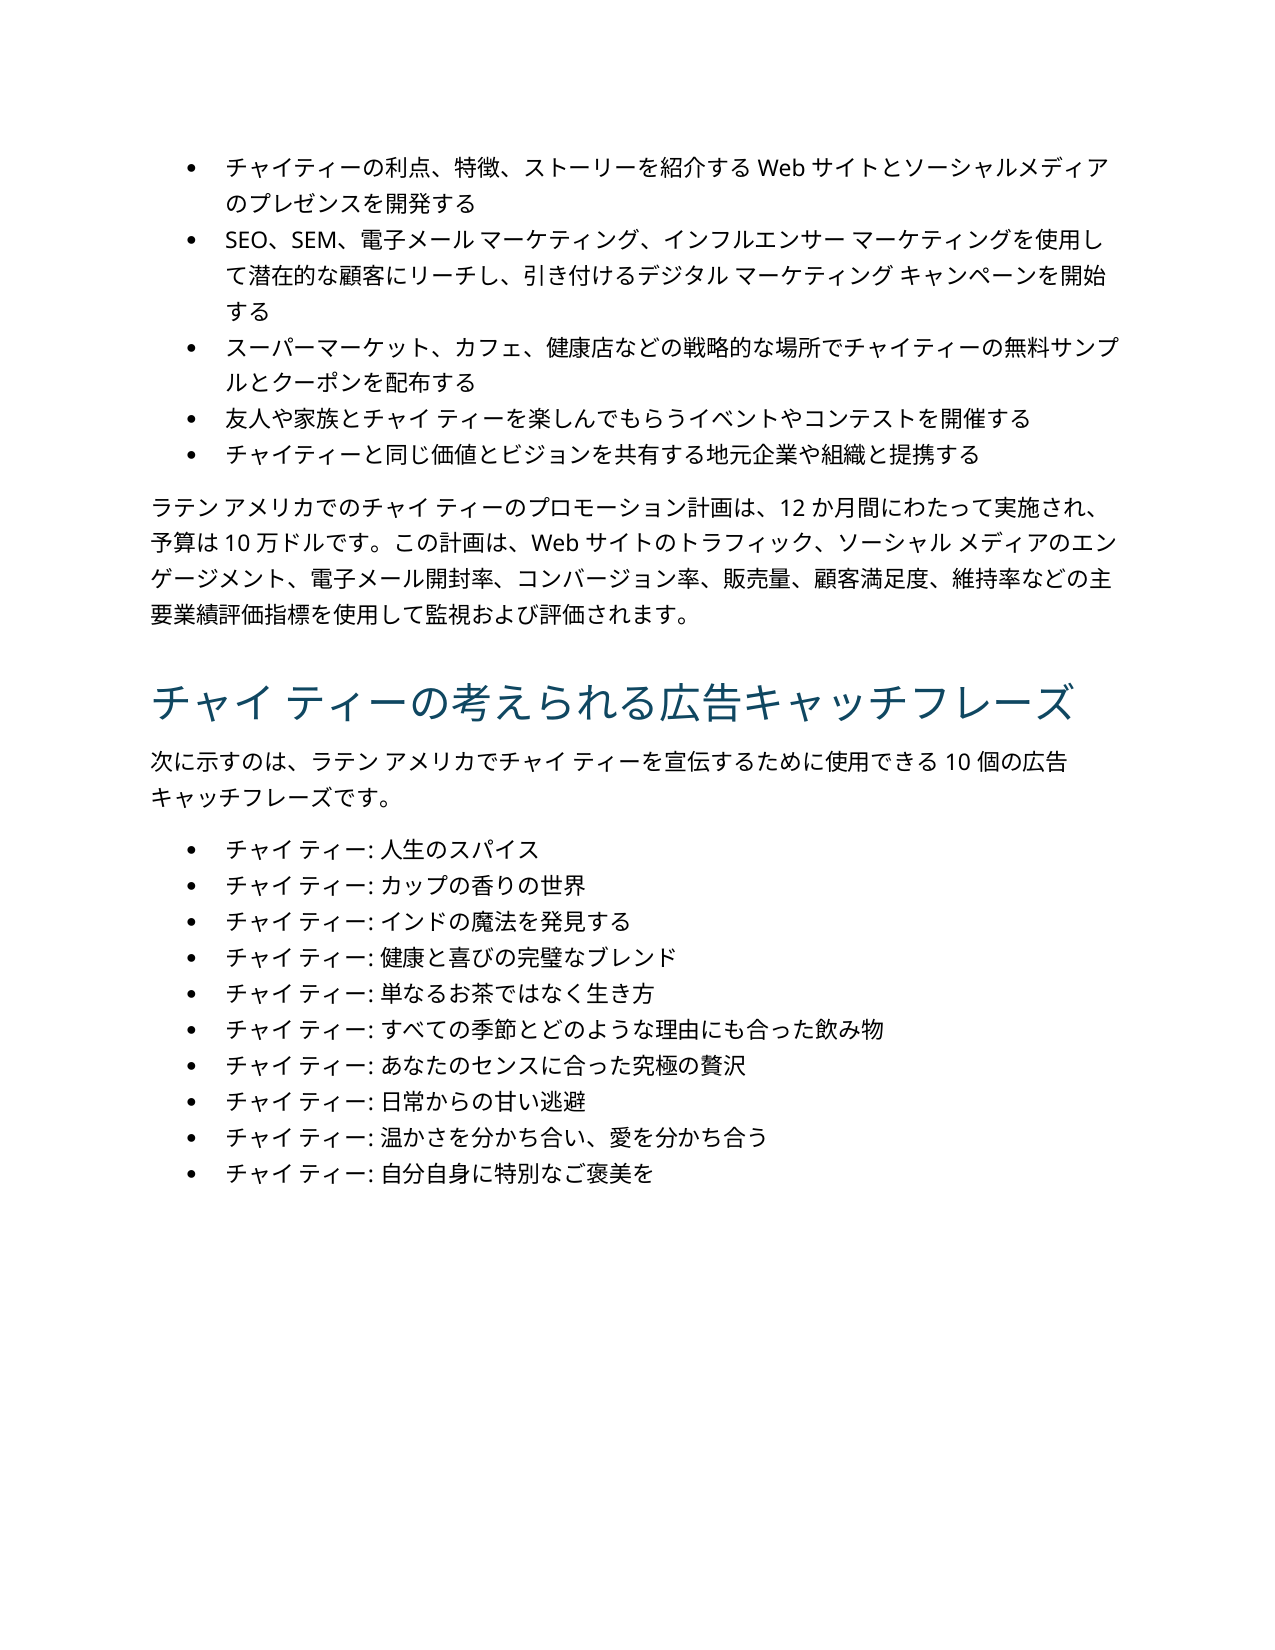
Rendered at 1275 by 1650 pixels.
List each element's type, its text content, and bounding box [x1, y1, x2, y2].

list チャイ ティー: あなたのセンスに合った究極の贅沢 [187, 1048, 1125, 1081]
list チャイティーと同じ価値とビジョンを共有する地元企業や組織と提携する [187, 437, 1125, 470]
list チャイ ティー: 温かさを分かち合い、愛を分かち合う [187, 1120, 1125, 1153]
list チャイ ティー: 自分自身に特別なご褒美を [187, 1156, 1125, 1189]
list 友人や家族とチャイ ティーを楽しんでもらうイベントやコンテストを開催する [187, 401, 1125, 434]
list チャイ ティー: 健康と喜びの完璧なブレンド [187, 940, 1125, 973]
text 次に示すのは、ラテン アメリカでチャイ ティーを宣伝するために使用できる 10 個の広告キャッチフレーズです。 [150, 744, 1125, 813]
list チャイ ティー: 日常からの甘い逃避 [187, 1084, 1125, 1117]
list チャイ ティー: 単なるお茶ではなく生き方 [187, 976, 1125, 1009]
list チャイ ティー: カップの香りの世界 [187, 868, 1125, 902]
list SEO、SEM、電子メール マーケティング、インフルエンサー マーケティングを使用して潜在的な顧客にリーチし、引き付けるデジタル マーケティング キャンペーンを開始する [187, 222, 1125, 327]
list チャイ ティー: 人生のスパイス [187, 832, 1125, 866]
subtitle チャイ ティーの考えられる広告キャッチフレーズ [150, 670, 1125, 731]
text ラテン アメリカでのチャイ ティーのプロモーション計画は、12 か月間にわたって実施され、予算は 10 万ドルです。この計画は、Web サイトのトラフィック、ソーシャル メディアのエンゲージメント、電子メール開封率、コンバージョン率、販売量、顧客満足度、維持率などの主要業績評価指標を使用して監視および評価されます。 [150, 489, 1125, 630]
list チャイ ティー: すべての季節とどのような理由にも合った飲み物 [187, 1012, 1125, 1045]
list チャイ ティー: インドの魔法を発見する [187, 904, 1125, 937]
list スーパーマーケット、カフェ、健康店などの戦略的な場所でチャイティーの無料サンプルとクーポンを配布する [187, 329, 1125, 398]
list チャイティーの利点、特徴、ストーリーを紹介する Web サイトとソーシャルメディアのプレゼンスを開発する [187, 150, 1125, 219]
